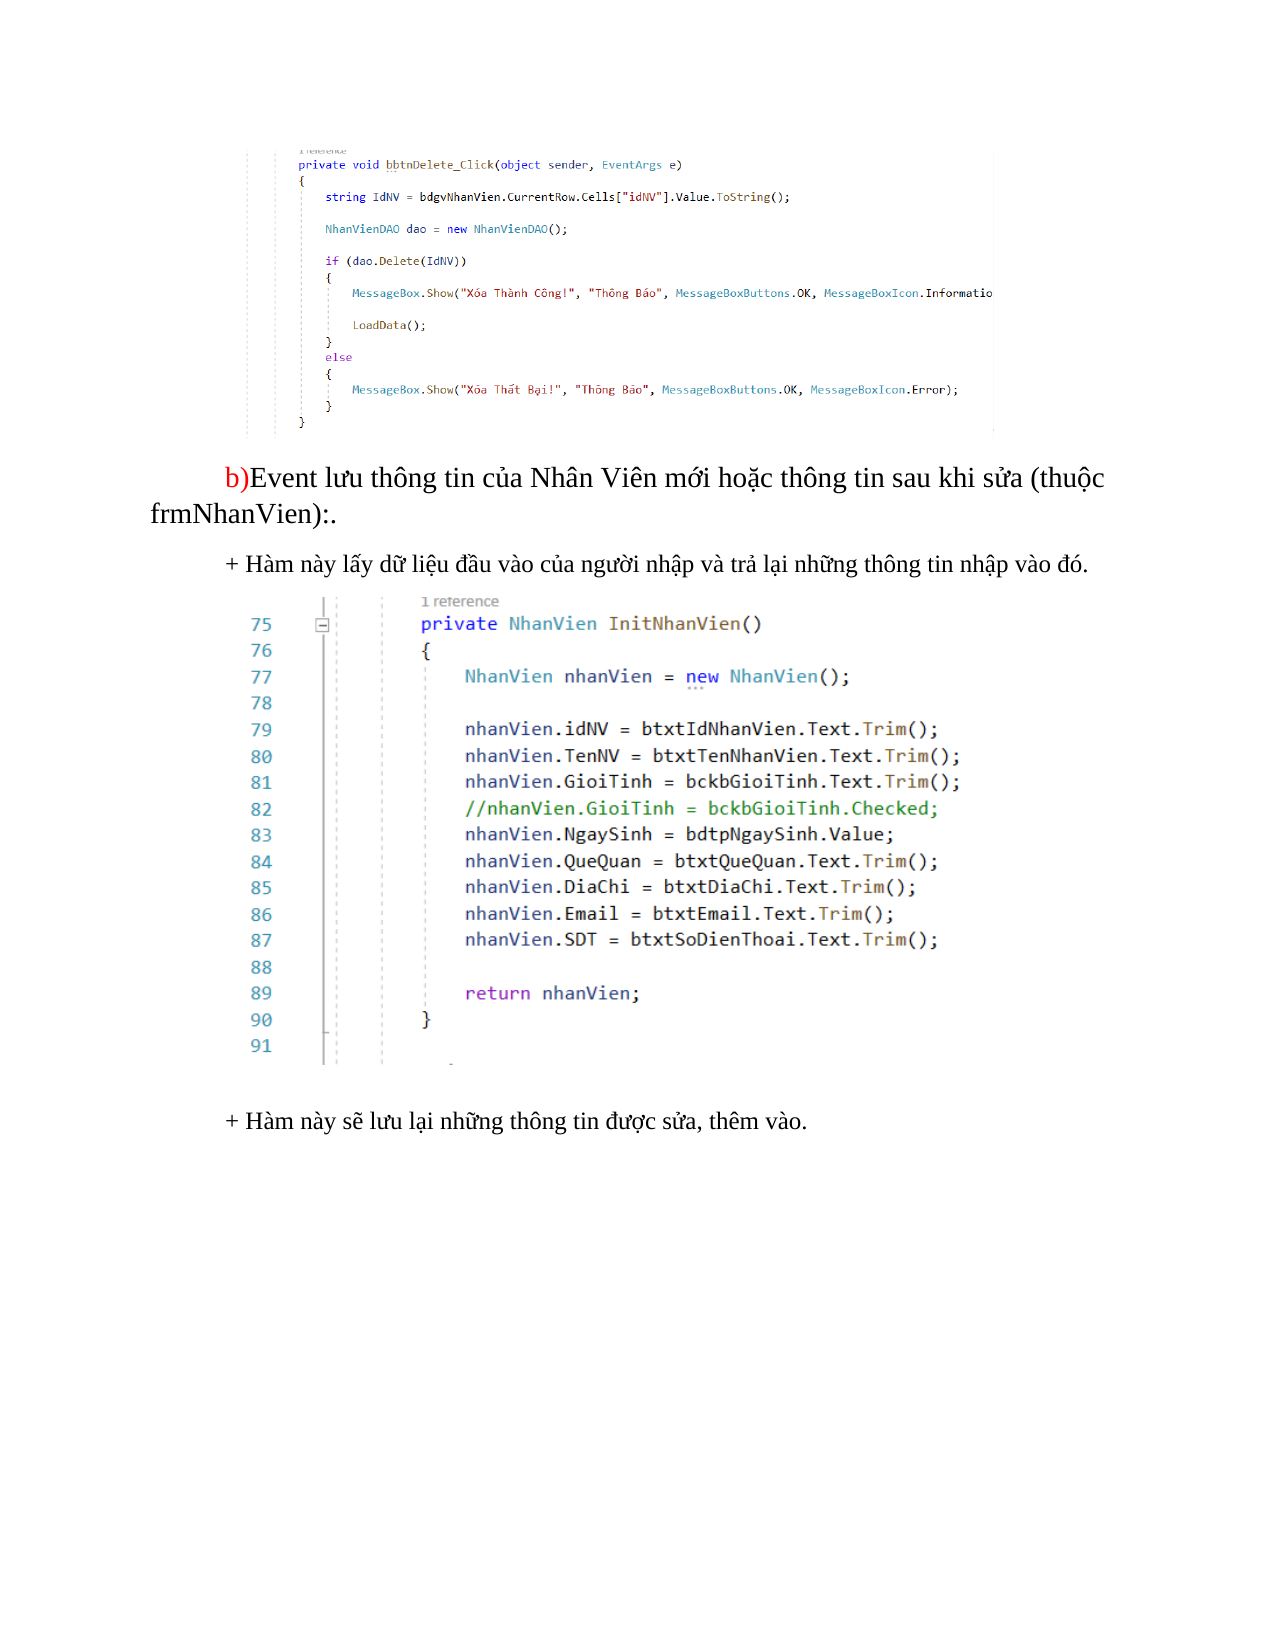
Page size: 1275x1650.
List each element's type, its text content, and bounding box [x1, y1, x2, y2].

text b)Event lưu thông tin của Nhân Viên mới hoặc thông tin sau khi sửa (thuộc frmNhanVien):. [150, 460, 1125, 530]
text + Hàm này sẽ lưu lại những thông tin được sửa, thêm vào. [150, 1106, 1125, 1134]
text + Hàm này lấy dữ liệu đầu vào của người nhập và trả lại những thông tin nhập vào đó. [150, 549, 1125, 578]
